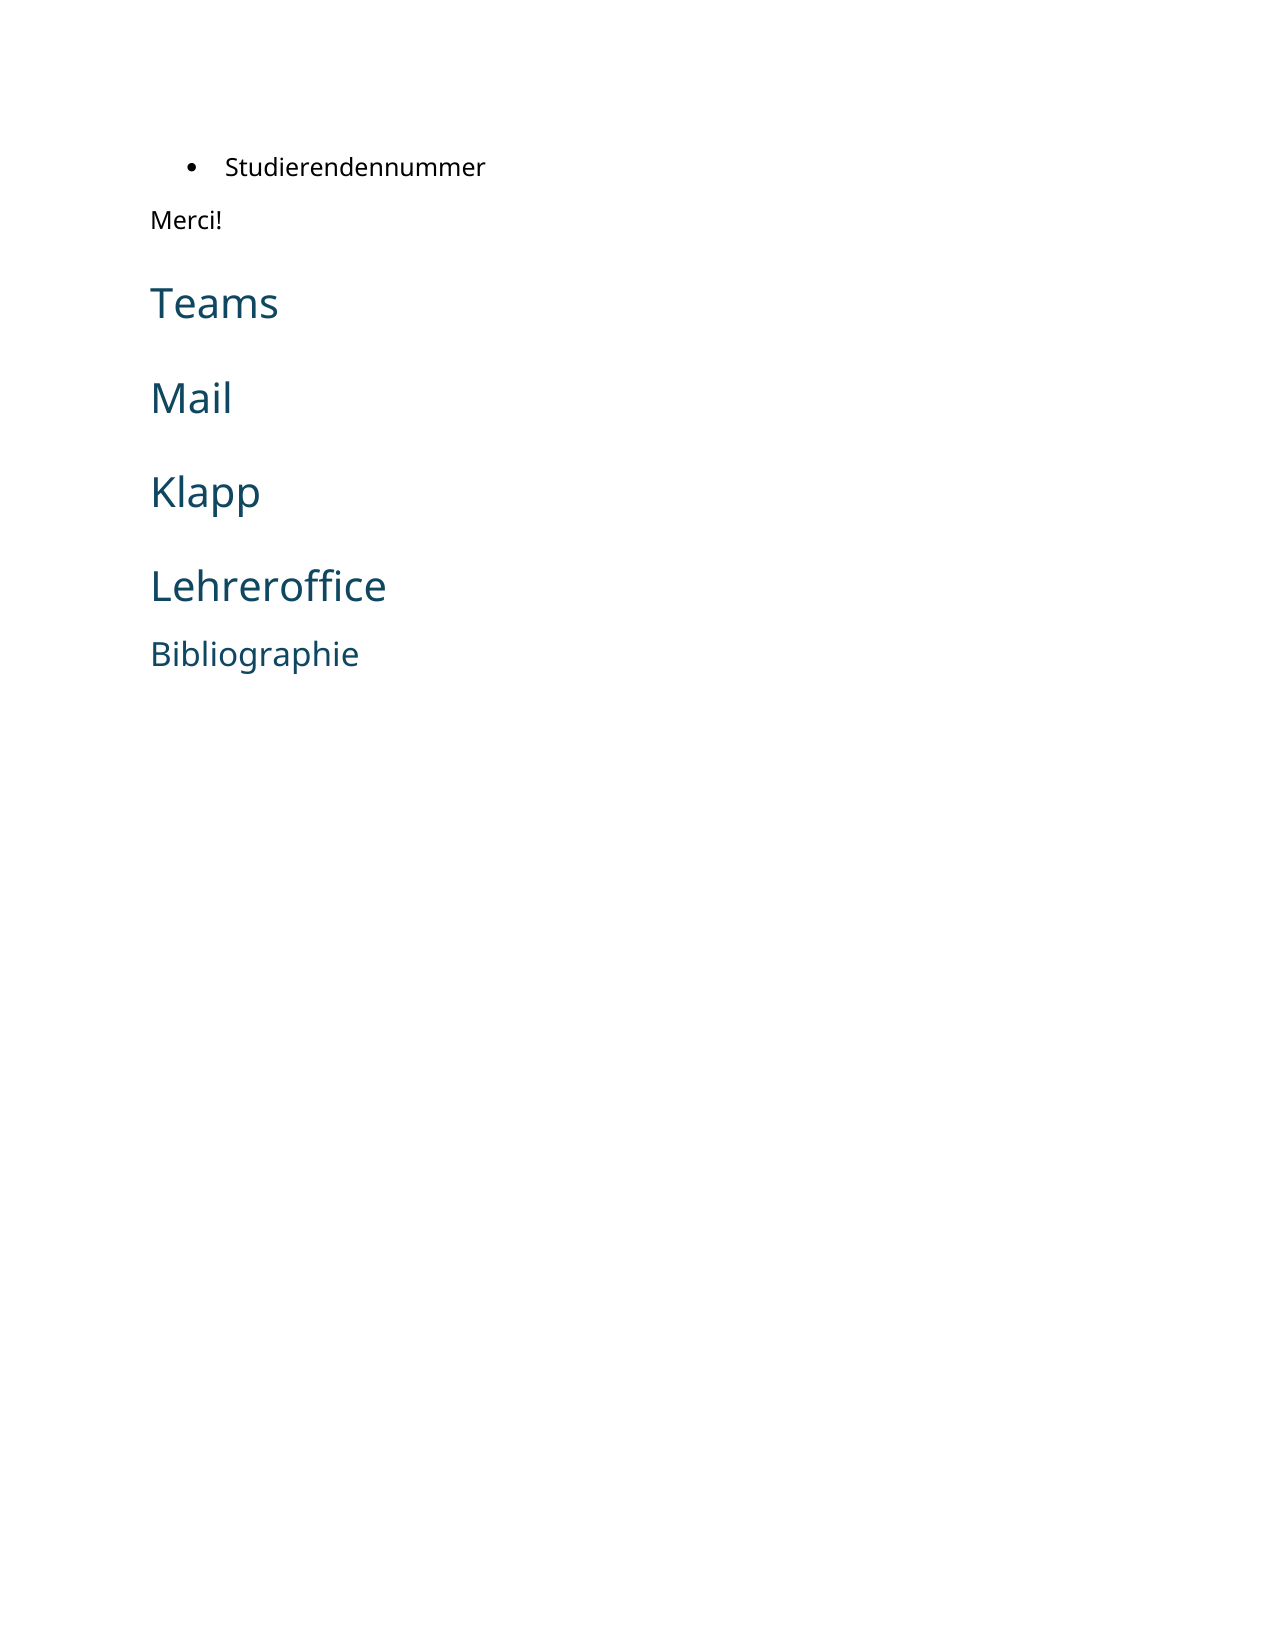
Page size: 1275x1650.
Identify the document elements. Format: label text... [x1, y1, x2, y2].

text Merci! [150, 203, 1125, 237]
subtitle Teams [150, 274, 1125, 331]
subtitle Lehreroffice [150, 557, 1125, 614]
list Studierendennummer [187, 150, 1125, 184]
subtitle Klapp [150, 463, 1125, 520]
subtitle Bibliographie [150, 631, 1125, 676]
subtitle Mail [150, 369, 1125, 425]
